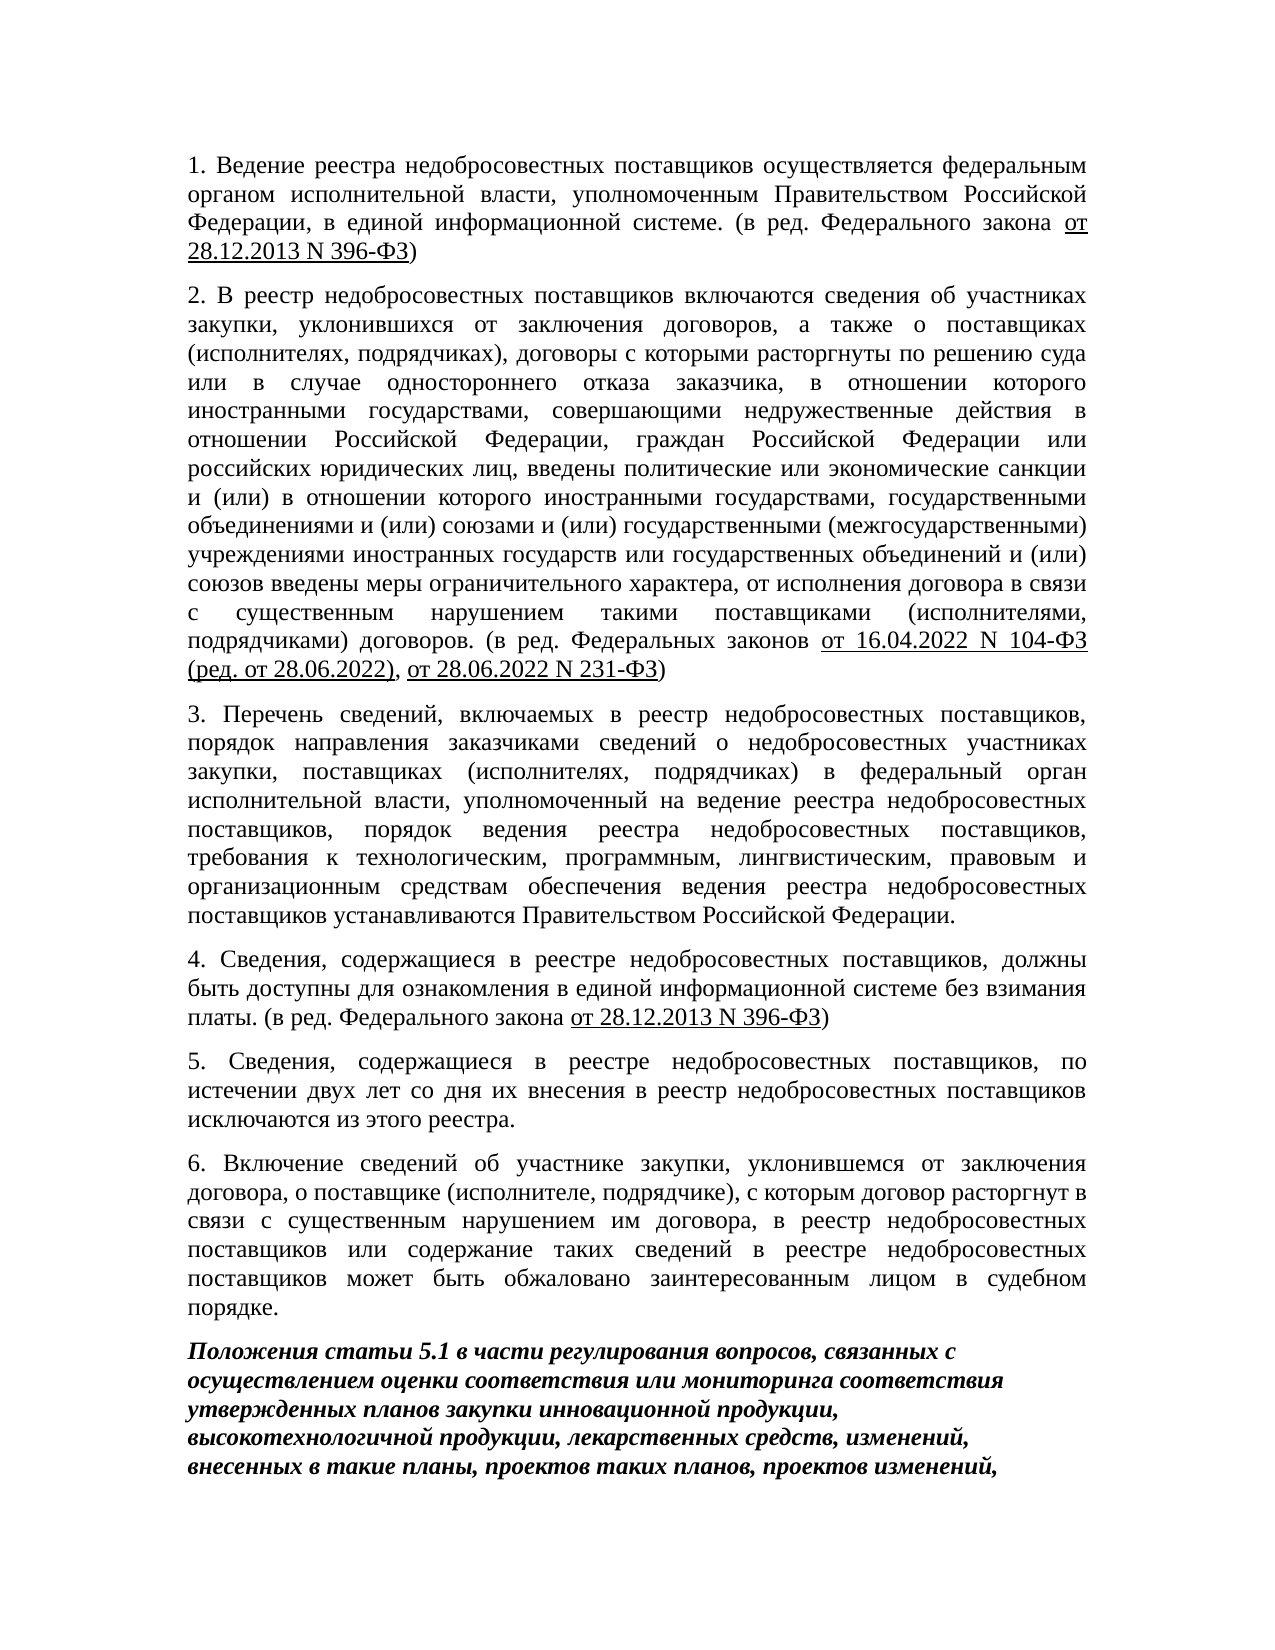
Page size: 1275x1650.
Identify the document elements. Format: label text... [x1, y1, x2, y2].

text 5. Сведения, содержащиеся в реестре недобросовестных поставщиков, по истечении двух лет со дня их внесения в реестр недобросовестных поставщиков исключаются из этого реестра. [187, 1046, 1087, 1132]
text 4. Сведения, содержащиеся в реестре недобросовестных поставщиков, должны быть доступны для ознакомления в единой информационной системе без взимания платы. (в ред. Федерального закона от 28.12.2013 N 396-ФЗ) [187, 944, 1087, 1031]
text 1. Ведение реестра недобросовестных поставщиков осуществляется федеральным органом исполнительной власти, уполномоченным Правительством Российской Федерации, в единой информационной системе. (в ред. Федерального закона от 28.12.2013 N 396-ФЗ) [187, 150, 1087, 265]
text 3. Перечень сведений, включаемых в реестр недобросовестных поставщиков, порядок направления заказчиками сведений о недобросовестных участниках закупки, поставщиках (исполнителях, подрядчиках) в федеральный орган исполнительной власти, уполномоченный на ведение реестра недобросовестных поставщиков, порядок ведения реестра недобросовестных поставщиков, требования к технологическим, программным, лингвистическим, правовым и организационным средствам обеспечения ведения реестра недобросовестных поставщиков устанавливаются Правительством Российской Федерации. [187, 699, 1087, 929]
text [187, 1336, 1087, 1480]
text 6. Включение сведений об участнике закупки, уклонившемся от заключения договора, о поставщике (исполнителе, подрядчике), с которым договор расторгнут в связи с существенным нарушением им договора, в реестр недобросовестных поставщиков или содержание таких сведений в реестре недобросовестных поставщиков может быть обжаловано заинтересованным лицом в судебном порядке. [187, 1148, 1087, 1321]
text 2. В реестр недобросовестных поставщиков включаются сведения об участниках закупки, уклонившихся от заключения договоров, а также о поставщиках (исполнителях, подрядчиках), договоры с которыми расторгнуты по решению суда или в случае одностороннего отказа заказчика, в отношении которого иностранными государствами, совершающими недружественные действия в отношении Российской Федерации, граждан Российской Федерации или российских юридических лиц, введены политические или экономические санкции и (или) в отношении которого иностранными государствами, государственными объединениями и (или) союзами и (или) государственными (межгосударственными) учреждениями иностранных государств или государственных объединений и (или) союзов введены меры ограничительного характера, от исполнения договора в связи с существенным нарушением такими поставщиками (исполнителями, подрядчиками) договоров. (в ред. Федеральных законов от 16.04.2022 N 104-ФЗ (ред. от 28.06.2022), от 28.06.2022 N 231-ФЗ) [187, 281, 1087, 683]
